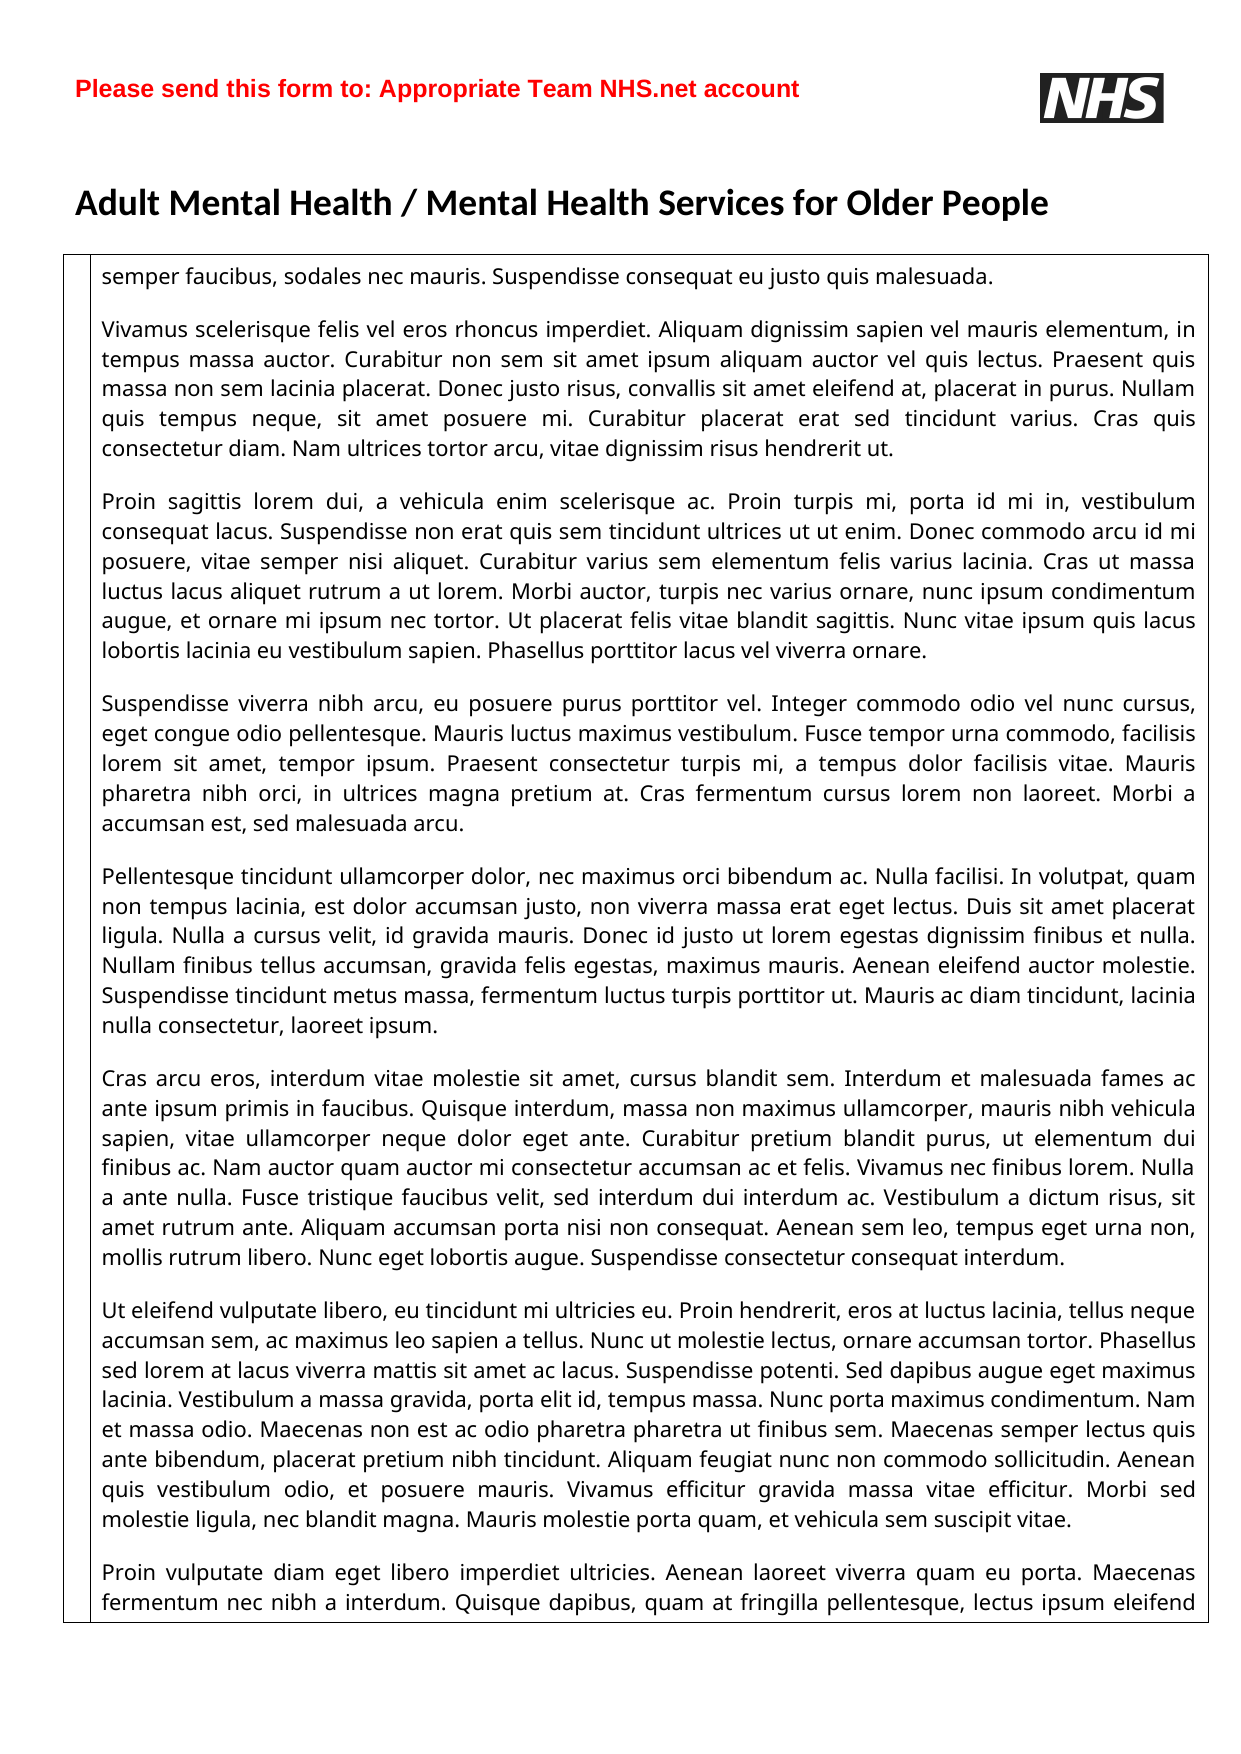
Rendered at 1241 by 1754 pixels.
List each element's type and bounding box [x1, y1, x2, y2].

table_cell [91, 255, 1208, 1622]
picture [1040, 73, 1164, 123]
